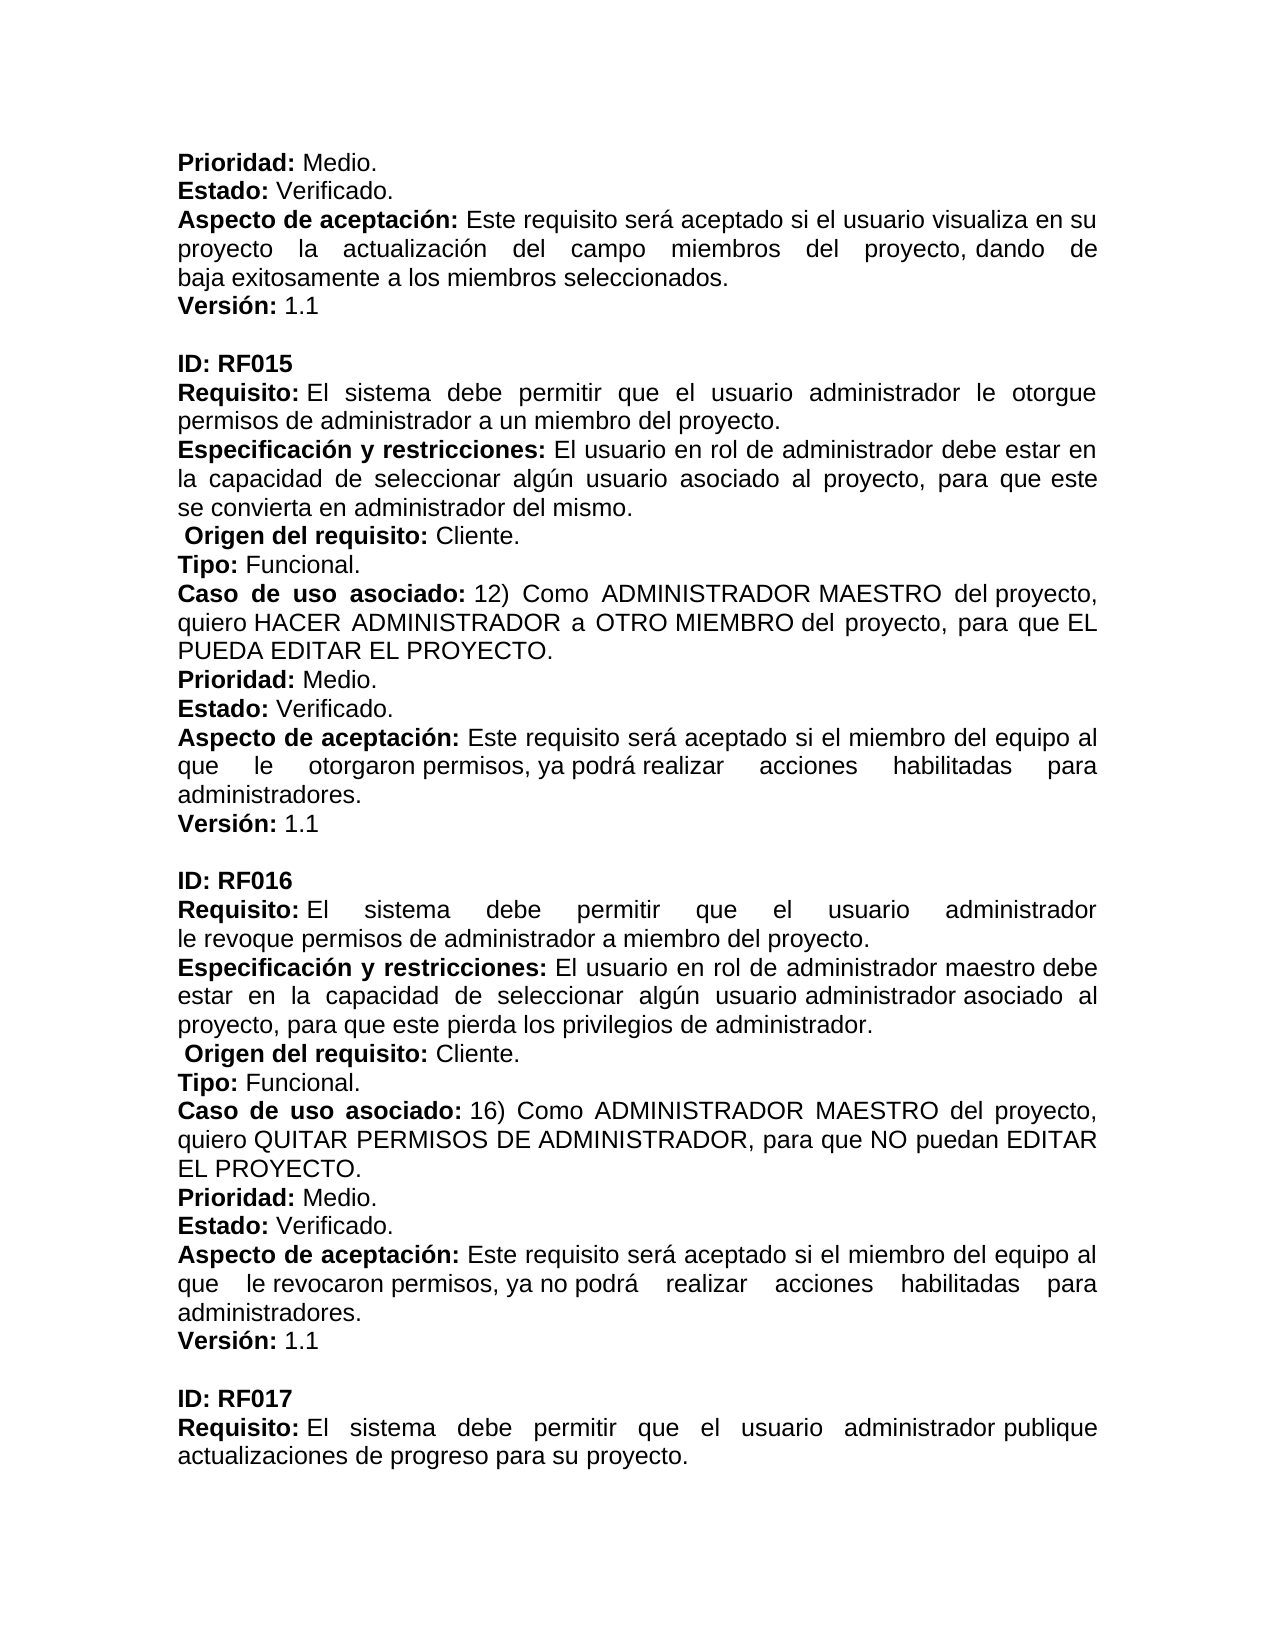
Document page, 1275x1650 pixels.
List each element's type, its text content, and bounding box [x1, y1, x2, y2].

text Estado: Verificado. [177, 694, 1098, 723]
text Requisito: El sistema debe permitir que el usuario administrador le revoque permisos de administrador a miembro del proyecto. [177, 895, 1098, 953]
text Versión: 1.1 [177, 291, 1098, 320]
text Estado: Verificado. [177, 176, 1098, 205]
text Origen del requisito: Cliente. [177, 521, 1098, 550]
text ID: RF015 [177, 349, 1098, 378]
text Tipo: Funcional. [177, 1068, 1098, 1096]
text Caso de uso asociado: 16) Como ADMINISTRADOR MAESTRO del proyecto, quiero QUITAR PERMISOS DE ADMINISTRADOR, para que NO puedan EDITAR EL PROYECTO. [177, 1096, 1098, 1183]
text Prioridad: Medio. [177, 665, 1098, 694]
text Origen del requisito: Cliente. [177, 1039, 1098, 1068]
text Prioridad: Medio. [177, 148, 1098, 176]
text Versión: 1.1 [177, 809, 1098, 838]
text Tipo: Funcional. [177, 550, 1098, 579]
text Prioridad: Medio. [177, 1183, 1098, 1211]
text Especificación y restricciones: El usuario en rol de administrador debe estar en la capacidad de seleccionar algún usuario asociado al proyecto, para que este se convierta en administrador del mismo. [177, 435, 1098, 521]
text ID: RF017 [177, 1384, 1098, 1413]
text ID: RF016 [177, 866, 1098, 895]
text Especificación y restricciones: El usuario en rol de administrador maestro debe estar en la capacidad de seleccionar algún usuario administrador asociado al proyecto, para que este pierda los privilegios de administrador. [177, 953, 1098, 1039]
text Requisito: El sistema debe permitir que el usuario administrador publique actualizaciones de progreso para su proyecto. [177, 1413, 1098, 1470]
text Aspecto de aceptación: Este requisito será aceptado si el miembro del equipo al que le otorgaron permisos, ya podrá realizar acciones habilitadas para administradores. [177, 723, 1098, 809]
text Aspecto de aceptación: Este requisito será aceptado si el usuario visualiza en su proyecto la actualización del campo miembros del proyecto, dando de baja exitosamente a los miembros seleccionados. [177, 205, 1098, 291]
text Versión: 1.1 [177, 1326, 1098, 1355]
text Requisito: El sistema debe permitir que el usuario administrador le otorgue permisos de administrador a un miembro del proyecto. [177, 378, 1098, 435]
text Aspecto de aceptación: Este requisito será aceptado si el miembro del equipo al que le revocaron permisos, ya no podrá realizar acciones habilitadas para administradores. [177, 1240, 1098, 1326]
text Estado: Verificado. [177, 1211, 1098, 1240]
text Caso de uso asociado: 12) Como ADMINISTRADOR MAESTRO del proyecto, quiero HACER ADMINISTRADOR a OTRO MIEMBRO del proyecto, para que EL PUEDA EDITAR EL PROYECTO. [177, 579, 1098, 665]
